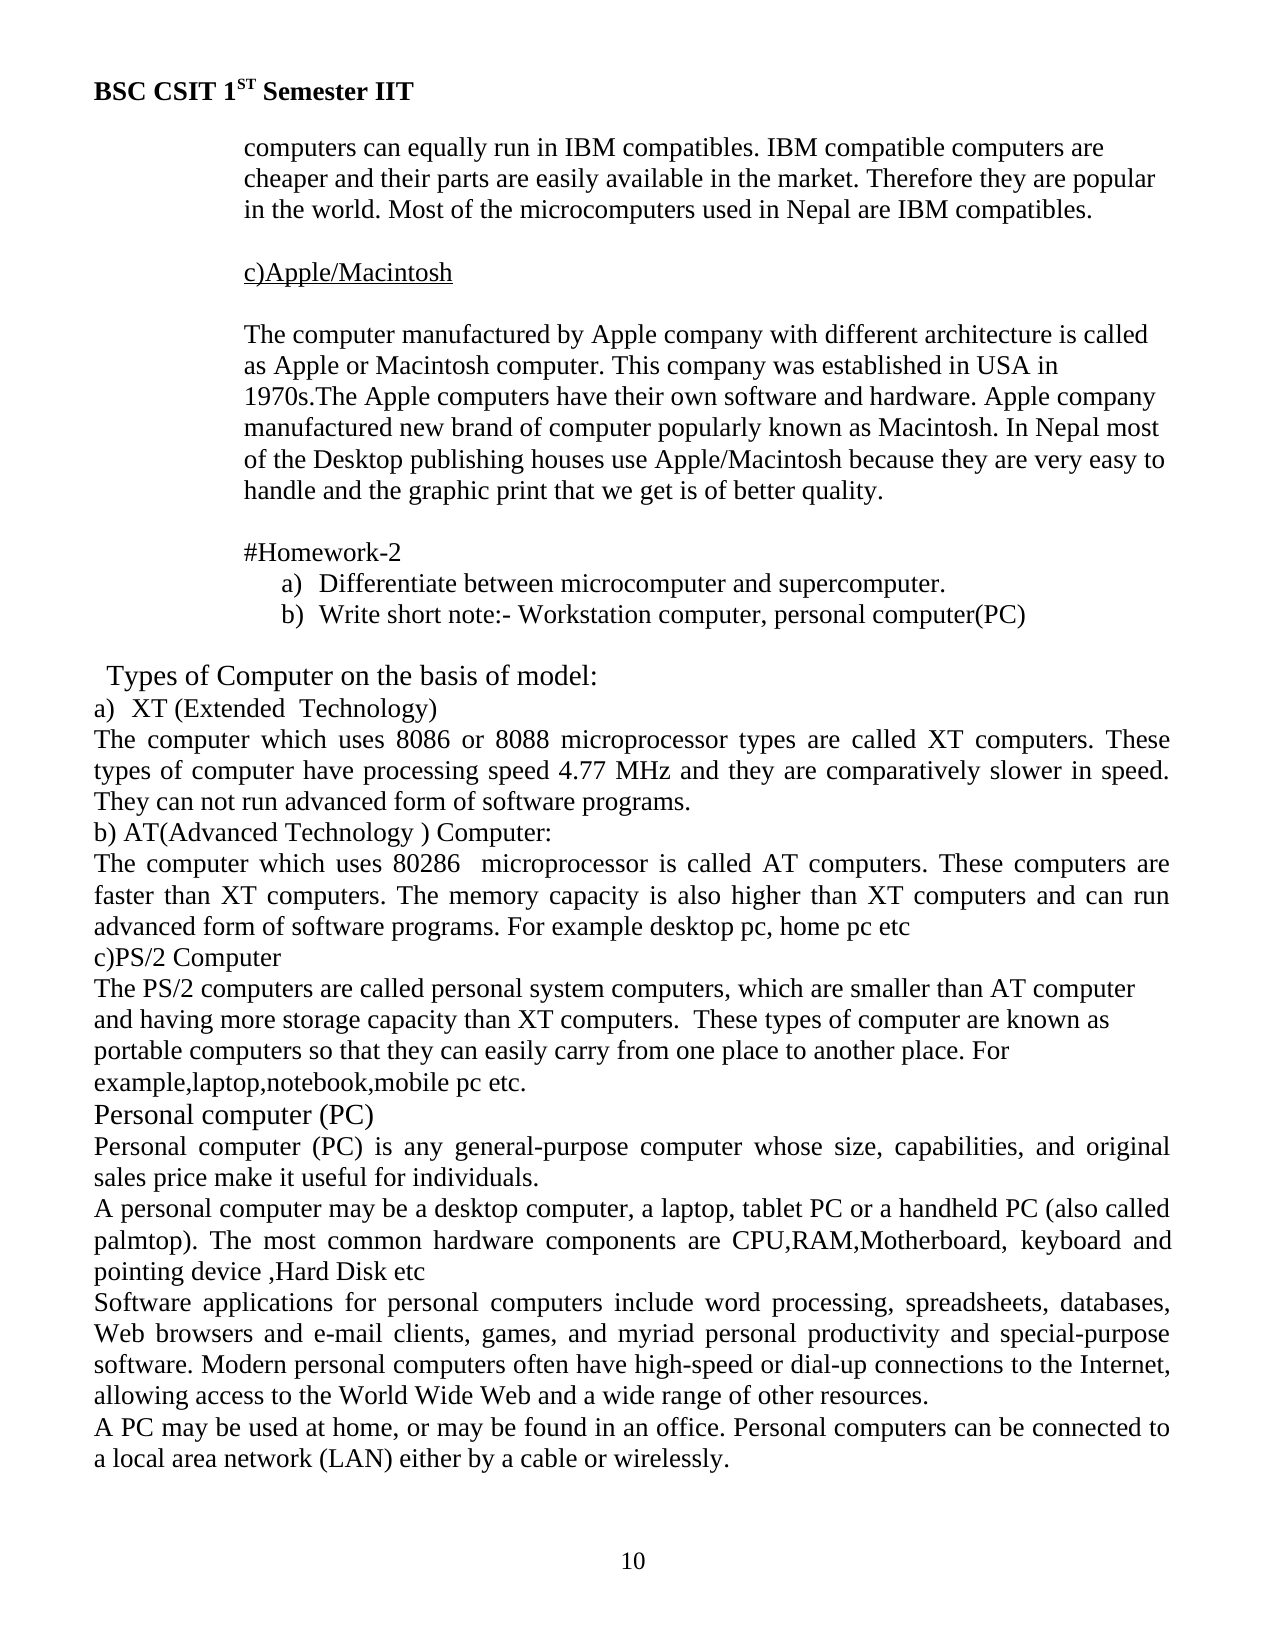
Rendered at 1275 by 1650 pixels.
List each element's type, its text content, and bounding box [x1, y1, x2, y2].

text c)Apple/Macintosh [169, 256, 1172, 287]
text A personal computer may be a desktop computer, a laptop, tablet PC or a handheld PC (also called palmtop). The most common hardware components are CPU,RAM,Motherboard, keyboard and pointing device ,Hard Disk etc [94, 1193, 1172, 1286]
text c)PS/2 Computer [94, 941, 1172, 972]
list Write short note:- Workstation computer, personal computer(PC) [281, 598, 1172, 629]
list Differentiate between microcomputer and supercomputer. [281, 567, 1172, 598]
text Types of Computer on the basis of model: [94, 658, 1172, 692]
text Personal computer (PC) is any general-purpose computer whose size, capabilities, and original sales price make it useful for individuals. [94, 1130, 1172, 1193]
text Software applications for personal computers include word processing, spreadsheets, databases, Web browsers and e-mail clients, games, and myriad personal productivity and special-purpose software. Modern personal computers often have high-speed or dial-up connections to the Internet, allowing access to the World Wide Web and a wide range of other resources. [94, 1286, 1172, 1411]
text b) AT(Advanced Technology ) Computer: [94, 816, 1172, 848]
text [244, 131, 1172, 225]
text Personal computer (PC) [94, 1097, 1172, 1130]
list XT (Extended Technology) [94, 692, 1172, 723]
text A PC may be used at home, or may be found in an office. Personal computers can be connected to a local area network (LAN) either by a cable or wirelessly. [94, 1411, 1172, 1473]
text The PS/2 computers are called personal system computers, which are smaller than AT computer and having more storage capacity than XT computers. These types of computer are known as portable computers so that they can easily carry from one place to another place. For example,laptop,notebook,mobile pc etc. [94, 972, 1172, 1097]
text The computer manufactured by Apple company with different architecture is called as Apple or Macintosh computer. This company was established in USA in 1970s.The Apple computers have their own software and hardware. Apple company manufactured new brand of computer popularly known as Macintosh. In Nepal most of the Desktop publishing houses use Apple/Macintosh because they are very easy to handle and the graphic print that we get is of better quality. [244, 318, 1172, 505]
text The computer which uses 8086 or 8088 microprocessor types are called XT computers. These types of computer have processing speed 4.77 MHz and they are comparatively slower in speed. They can not run advanced form of software programs. [94, 723, 1172, 816]
text The computer which uses 80286 microprocessor is called AT computers. These computers are faster than XT computers. The memory capacity is also higher than XT computers and can run advanced form of software programs. For example desktop pc, home pc etc [94, 848, 1172, 941]
text #Homework-2 [244, 536, 1172, 567]
